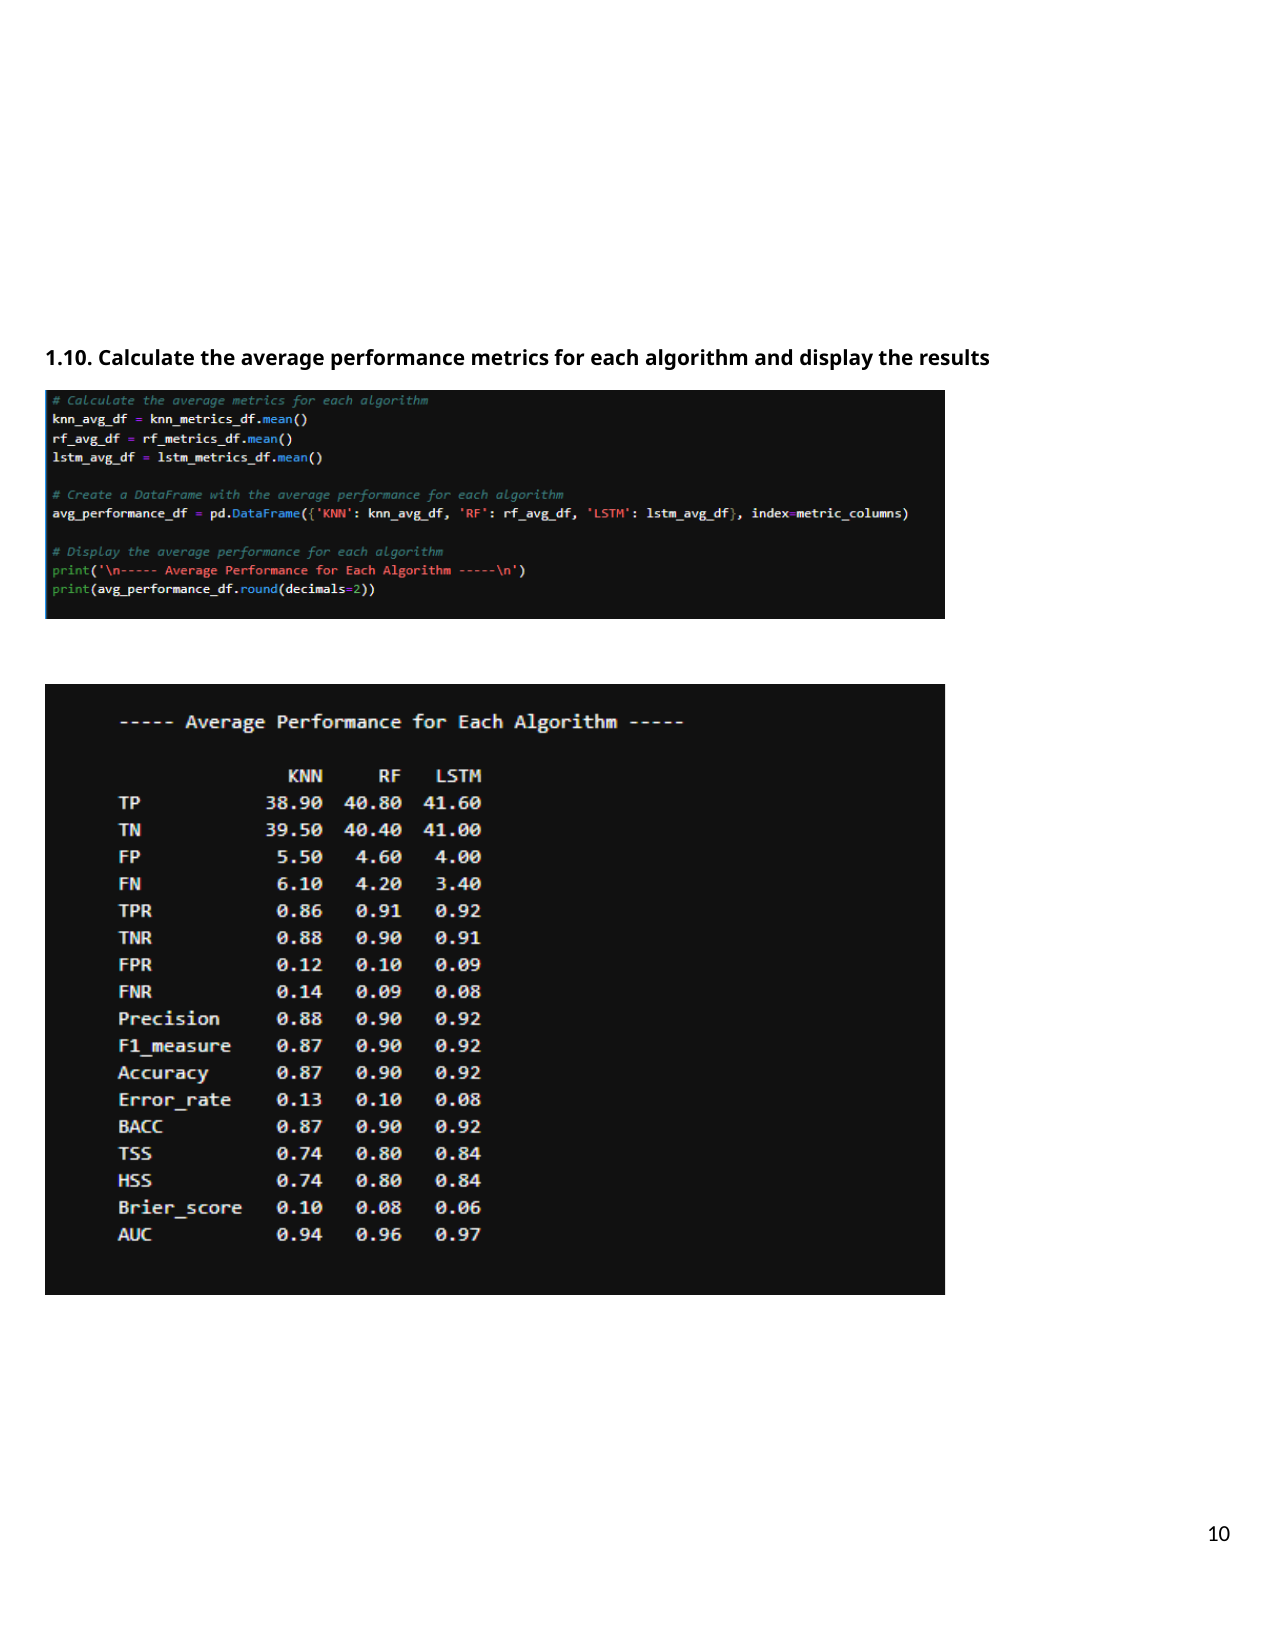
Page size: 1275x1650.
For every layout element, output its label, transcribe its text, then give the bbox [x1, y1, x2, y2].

list 1.10. Calculate the average performance metrics for each algorithm and display the results [45, 343, 1230, 371]
picture [45, 390, 945, 619]
picture [45, 684, 946, 1295]
